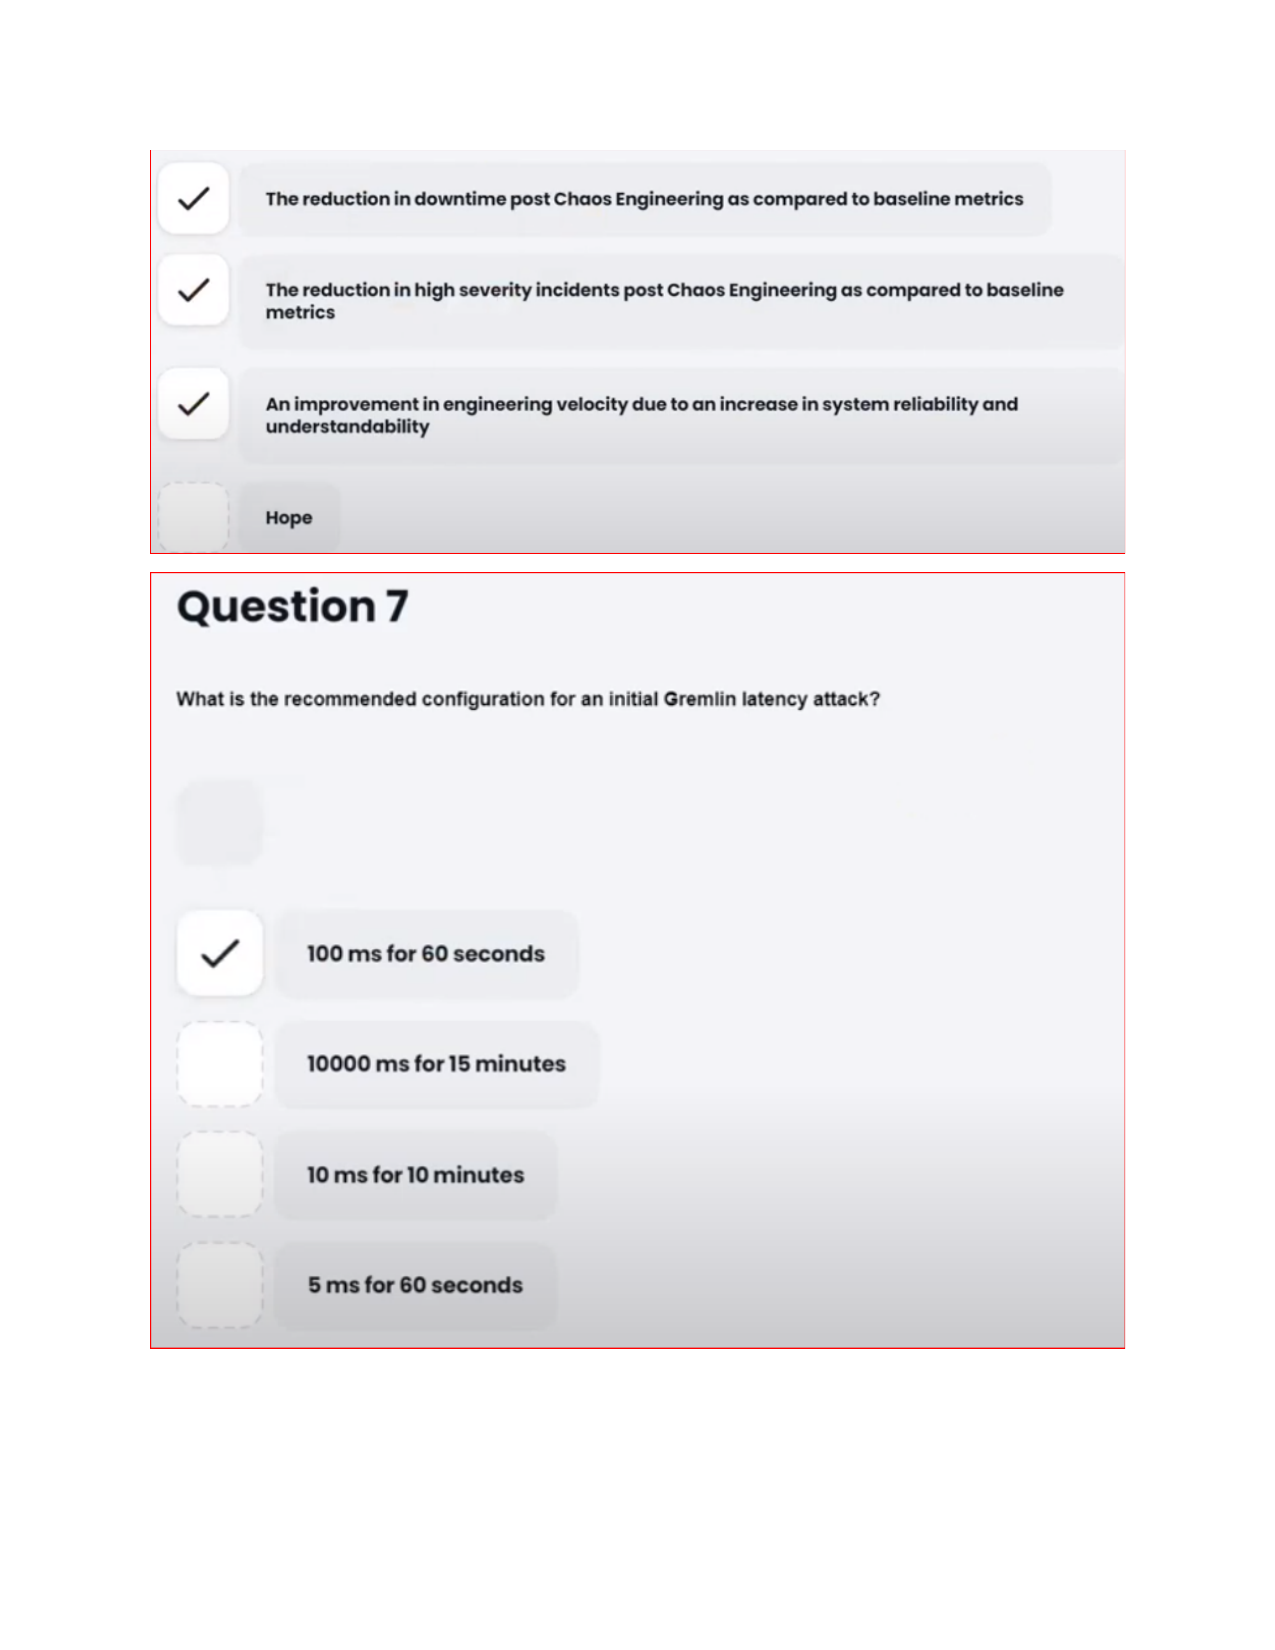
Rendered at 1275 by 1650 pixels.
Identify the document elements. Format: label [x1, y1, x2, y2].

picture [150, 150, 1125, 554]
picture [150, 572, 1125, 1349]
